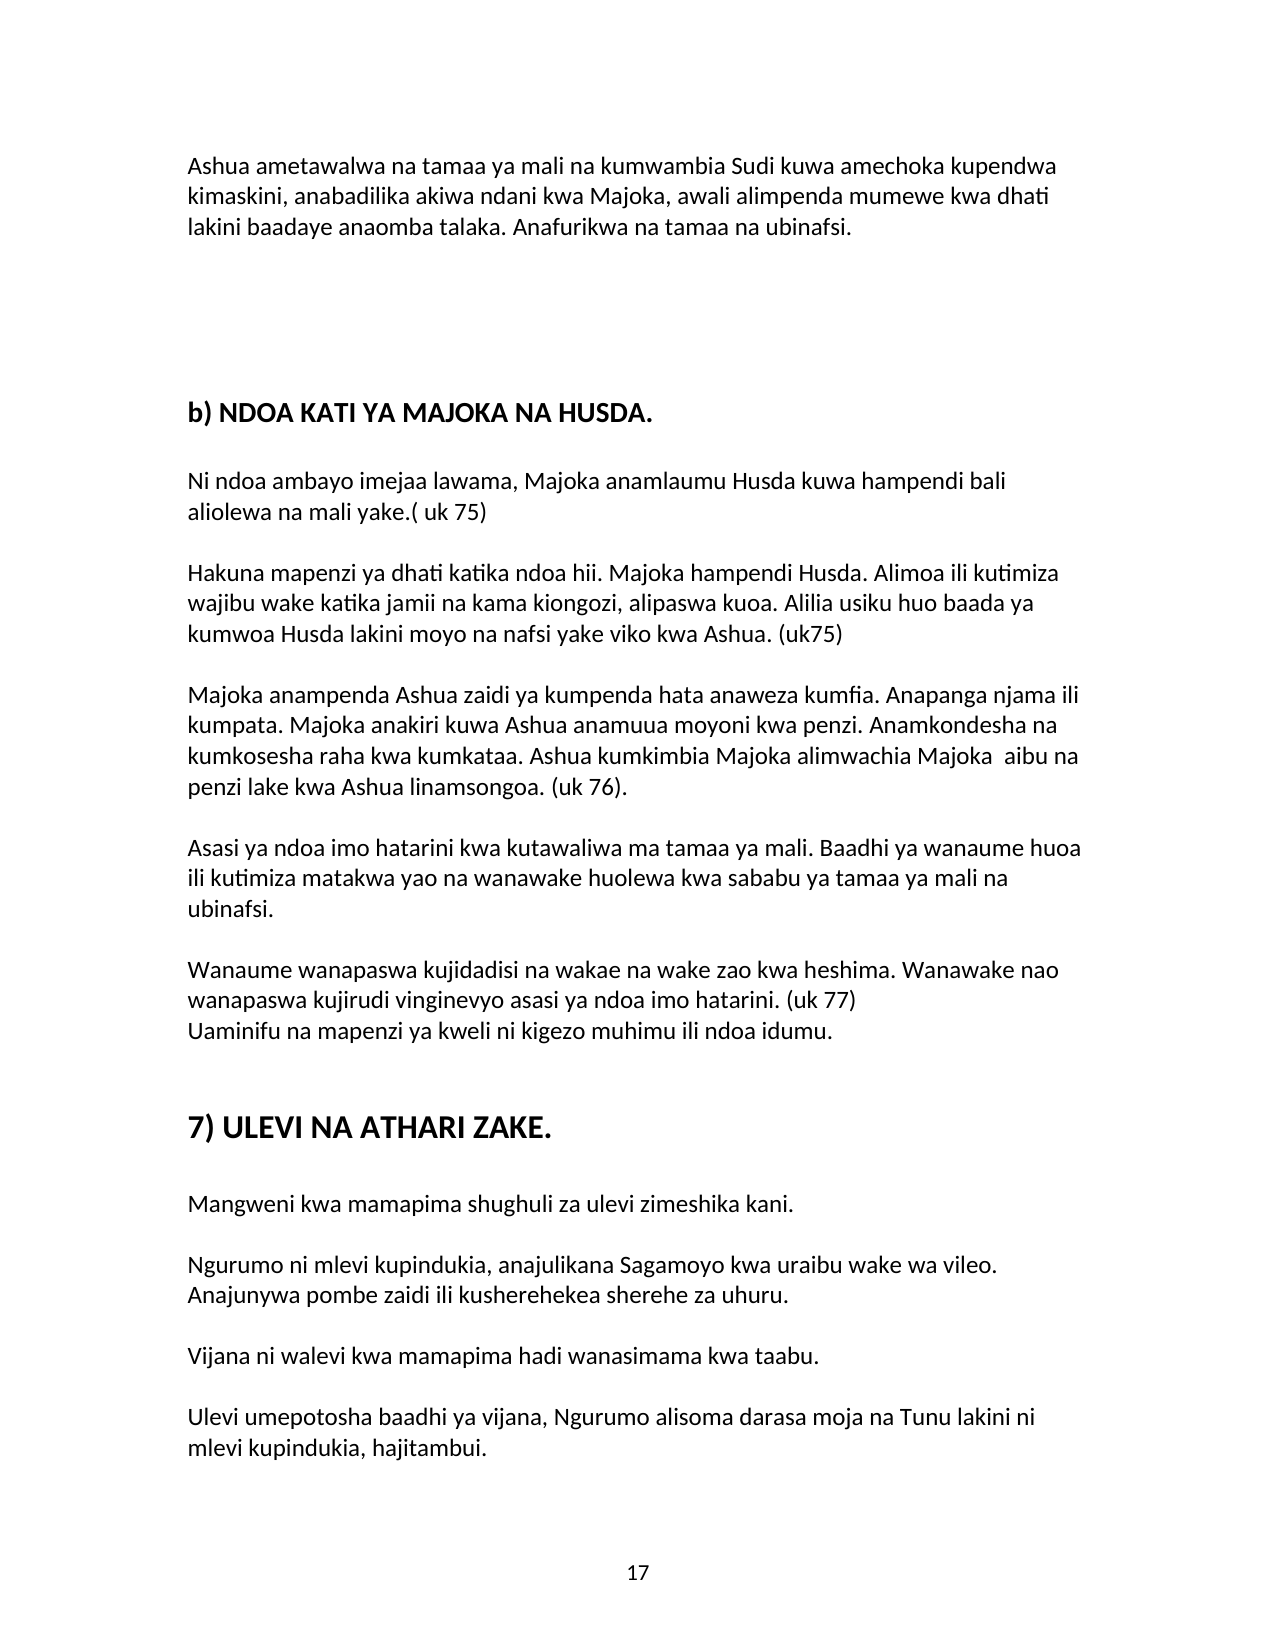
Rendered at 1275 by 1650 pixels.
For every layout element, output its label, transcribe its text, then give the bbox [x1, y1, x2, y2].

text Wanaume wanapaswa kujidadisi na wakae na wake zao kwa heshima. Wanawake nao wanapaswa kujirudi vinginevyo asasi ya ndoa imo hatarini. (uk 77) [187, 954, 1087, 1015]
text Ashua ametawalwa na tamaa ya mali na kumwambia Sudi kuwa amechoka kupendwa kimaskini, anabadilika akiwa ndani kwa Majoka, awali alimpenda mumewe kwa dhati lakini baadaye anaomba talaka. Anafurikwa na tamaa na ubinafsi. [187, 150, 1087, 242]
text Asasi ya ndoa imo hatarini kwa kutawaliwa ma tamaa ya mali. Baadhi ya wanaume huoa ili kutimiza matakwa yao na wanawake huolewa kwa sababu ya tamaa ya mali na ubinafsi. [187, 832, 1087, 923]
text b) NDOA KATI YA MAJOKA NA HUSDA. [187, 394, 1087, 430]
text Ni ndoa ambayo imejaa lawama, Majoka anamlaumu Husda kuwa hampendi bali aliolewa na mali yake.( uk 75) [187, 465, 1087, 526]
text Ulevi umepotosha baadhi ya vijana, Ngurumo alisoma darasa moja na Tunu lakini ni mlevi kupindukia, hajitambui. [187, 1401, 1087, 1462]
text Ngurumo ni mlevi kupindukia, anajulikana Sagamoyo kwa uraibu wake wa vileo. Anajunywa pombe zaidi ili kusherehekea sherehe za uhuru. [187, 1249, 1087, 1310]
text 7) ULEVI NA ATHARI ZAKE. [187, 1106, 1087, 1147]
text Majoka anampenda Ashua zaidi ya kumpenda hata anaweza kumfia. Anapanga njama ili kumpata. Majoka anakiri kuwa Ashua anamuua moyoni kwa penzi. Anamkondesha na kumkosesha raha kwa kumkataa. Ashua kumkimbia Majoka alimwachia Majoka aibu na penzi lake kwa Ashua linamsongoa. (uk 76). [187, 679, 1087, 801]
text Uaminifu na mapenzi ya kweli ni kigezo muhimu ili ndoa idumu. [187, 1015, 1087, 1045]
text Vijana ni walevi kwa mamapima hadi wanasimama kwa taabu. [187, 1340, 1087, 1371]
text Mangweni kwa mamapima shughuli za ulevi zimeshika kani. [187, 1188, 1087, 1218]
text Hakuna mapenzi ya dhati katika ndoa hii. Majoka hampendi Husda. Alimoa ili kutimiza wajibu wake katika jamii na kama kiongozi, alipaswa kuoa. Alilia usiku huo baada ya kumwoa Husda lakini moyo na nafsi yake viko kwa Ashua. (uk75) [187, 557, 1087, 648]
